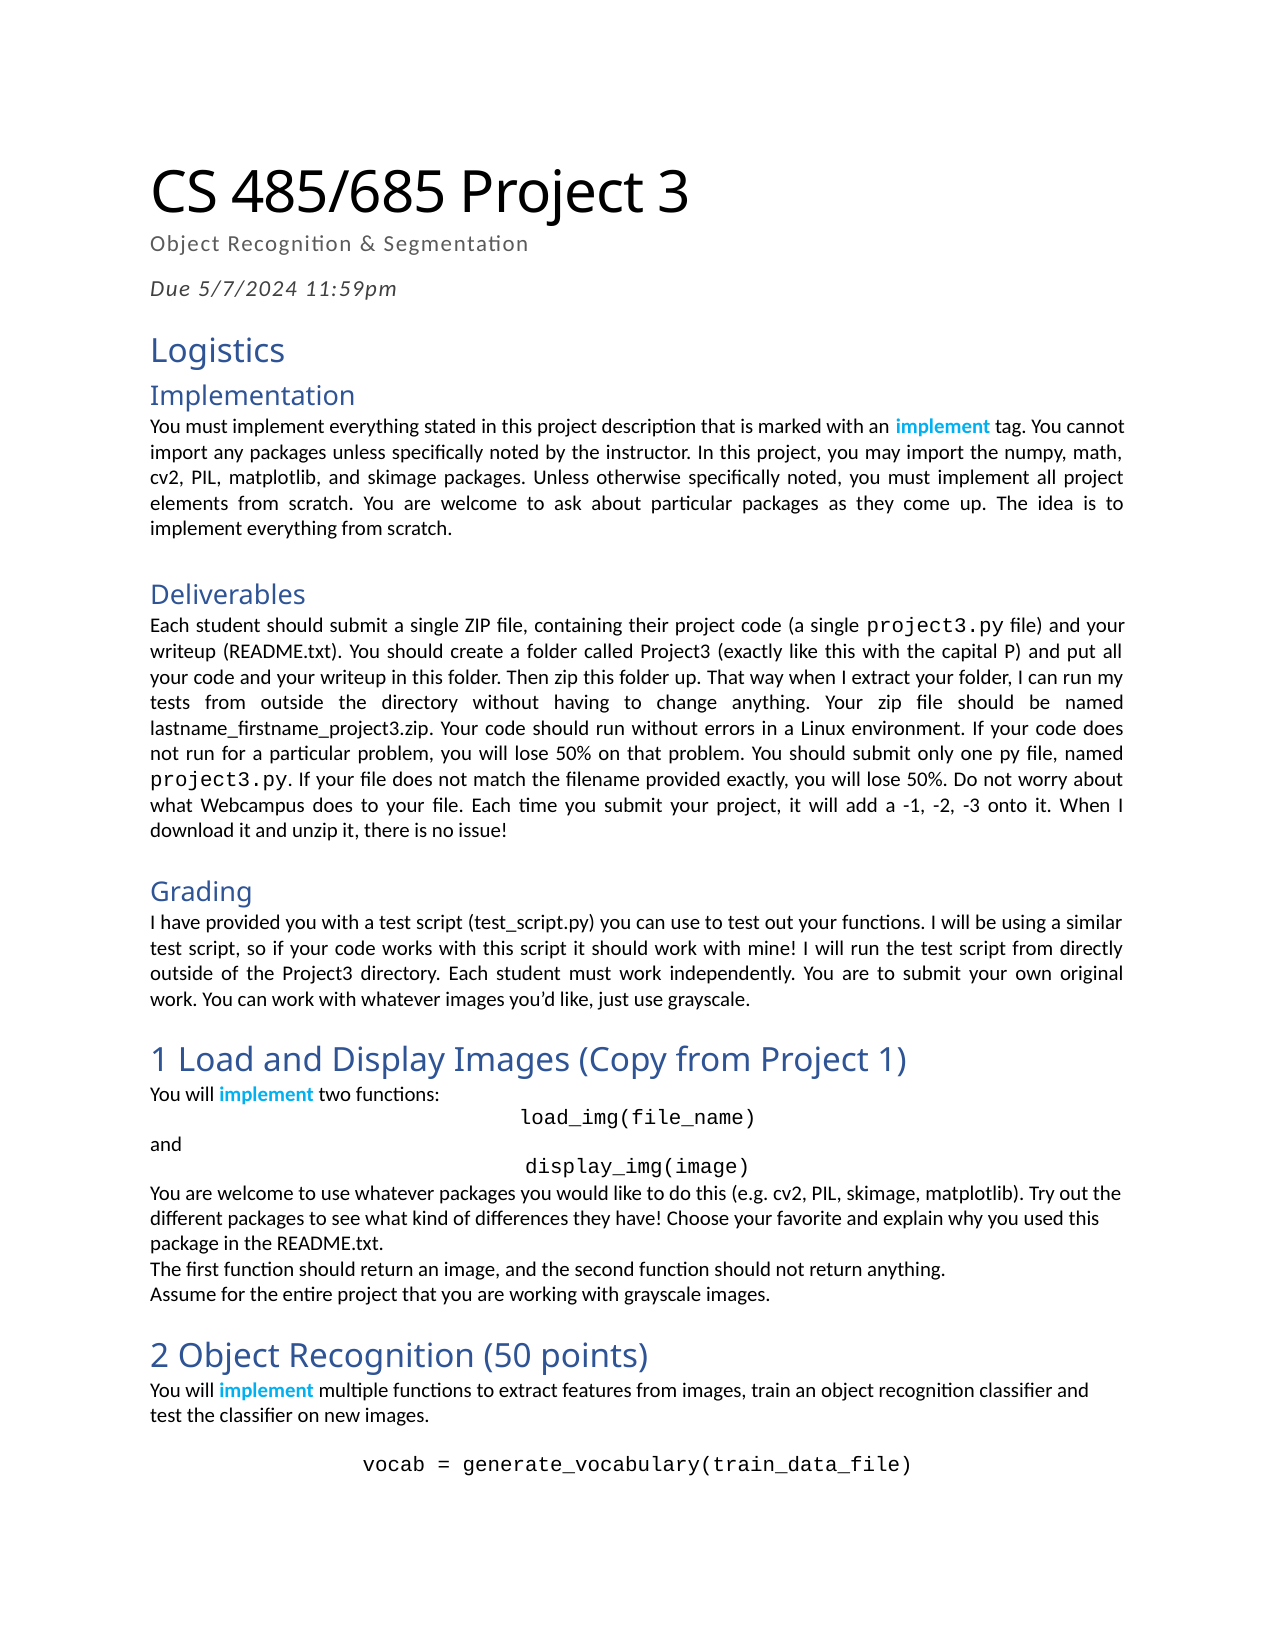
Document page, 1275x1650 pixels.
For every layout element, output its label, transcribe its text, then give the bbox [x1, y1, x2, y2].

title CS 485/685 Project 3 [150, 150, 1125, 229]
text You will implement two functions: [150, 1082, 1125, 1107]
subtitle 1 Load and Display Images (Copy from Project 1) [150, 1036, 1125, 1082]
text Each student should submit a single ZIP file, containing their project code (a single project3.py file) and your writeup (README.txt). You should create a folder called Project3 (exactly like this with the capital P) and put all your code and your writeup in this folder. Then zip this folder up. That way when I extract your folder, I can run my tests from outside the directory without having to change anything. Your zip file should be named lastname_firstname_project3.zip. Your code should run without errors in a Linux environment. If your code does not run for a particular problem, you will lose 50% on that problem. You should submit only one py file, named project3.py. If your file does not match the filename provided exactly, you will lose 50%. Do not worry about what Webcampus does to your file. Each time you submit your project, it will add a -1, -2, -3 onto it. When I download it and unzip it, there is no issue! [150, 612, 1125, 843]
text Assume for the entire project that you are working with grayscale images. [150, 1281, 1125, 1307]
subtitle Object Recognition & Segmentation [150, 229, 1125, 257]
text and [150, 1131, 1125, 1156]
text You are welcome to use whatever packages you would like to do this (e.g. cv2, PIL, skimage, matplotlib). Try out the different packages to see what kind of differences they have! Choose your favorite and explain why you used this package in the README.txt. [150, 1180, 1125, 1256]
subtitle Logistics [150, 327, 1125, 373]
text I have provided you with a test script (test_script.py) you can use to test out your functions. I will be using a similar test script, so if your code works with this script it should work with mine! I will run the test script from directly outside of the Project3 directory. Each student must work independently. You are to submit your own original work. You can work with whatever images you’d like, just use grayscale. [150, 909, 1125, 1011]
text The first function should return an image, and the second function should not return anything. [150, 1256, 1125, 1281]
subtitle Grading [150, 873, 1125, 909]
text You will implement multiple functions to extract features from images, train an object recognition classifier and test the classifier on new images. [150, 1377, 1125, 1428]
subtitle Implementation [150, 377, 1125, 414]
text display_img(image) [150, 1156, 1125, 1180]
subtitle Deliverables [150, 575, 1125, 612]
text load_img(file_name) [150, 1107, 1125, 1131]
subtitle Due 5/7/2024 11:59pm [150, 274, 1125, 302]
text You must implement everything stated in this project description that is marked with an implement tag. You cannot import any packages unless specifically noted by the instructor. In this project, you may import the numpy, math, cv2, PIL, matplotlib, and skimage packages. Unless otherwise specifically noted, you must implement all project elements from scratch. You are welcome to ask about particular packages as they come up. The idea is to implement everything from scratch. [150, 414, 1125, 541]
subtitle 2 Object Recognition (50 points) [150, 1332, 1125, 1377]
text vocab = generate_vocabulary(train_data_file) [150, 1453, 1125, 1477]
